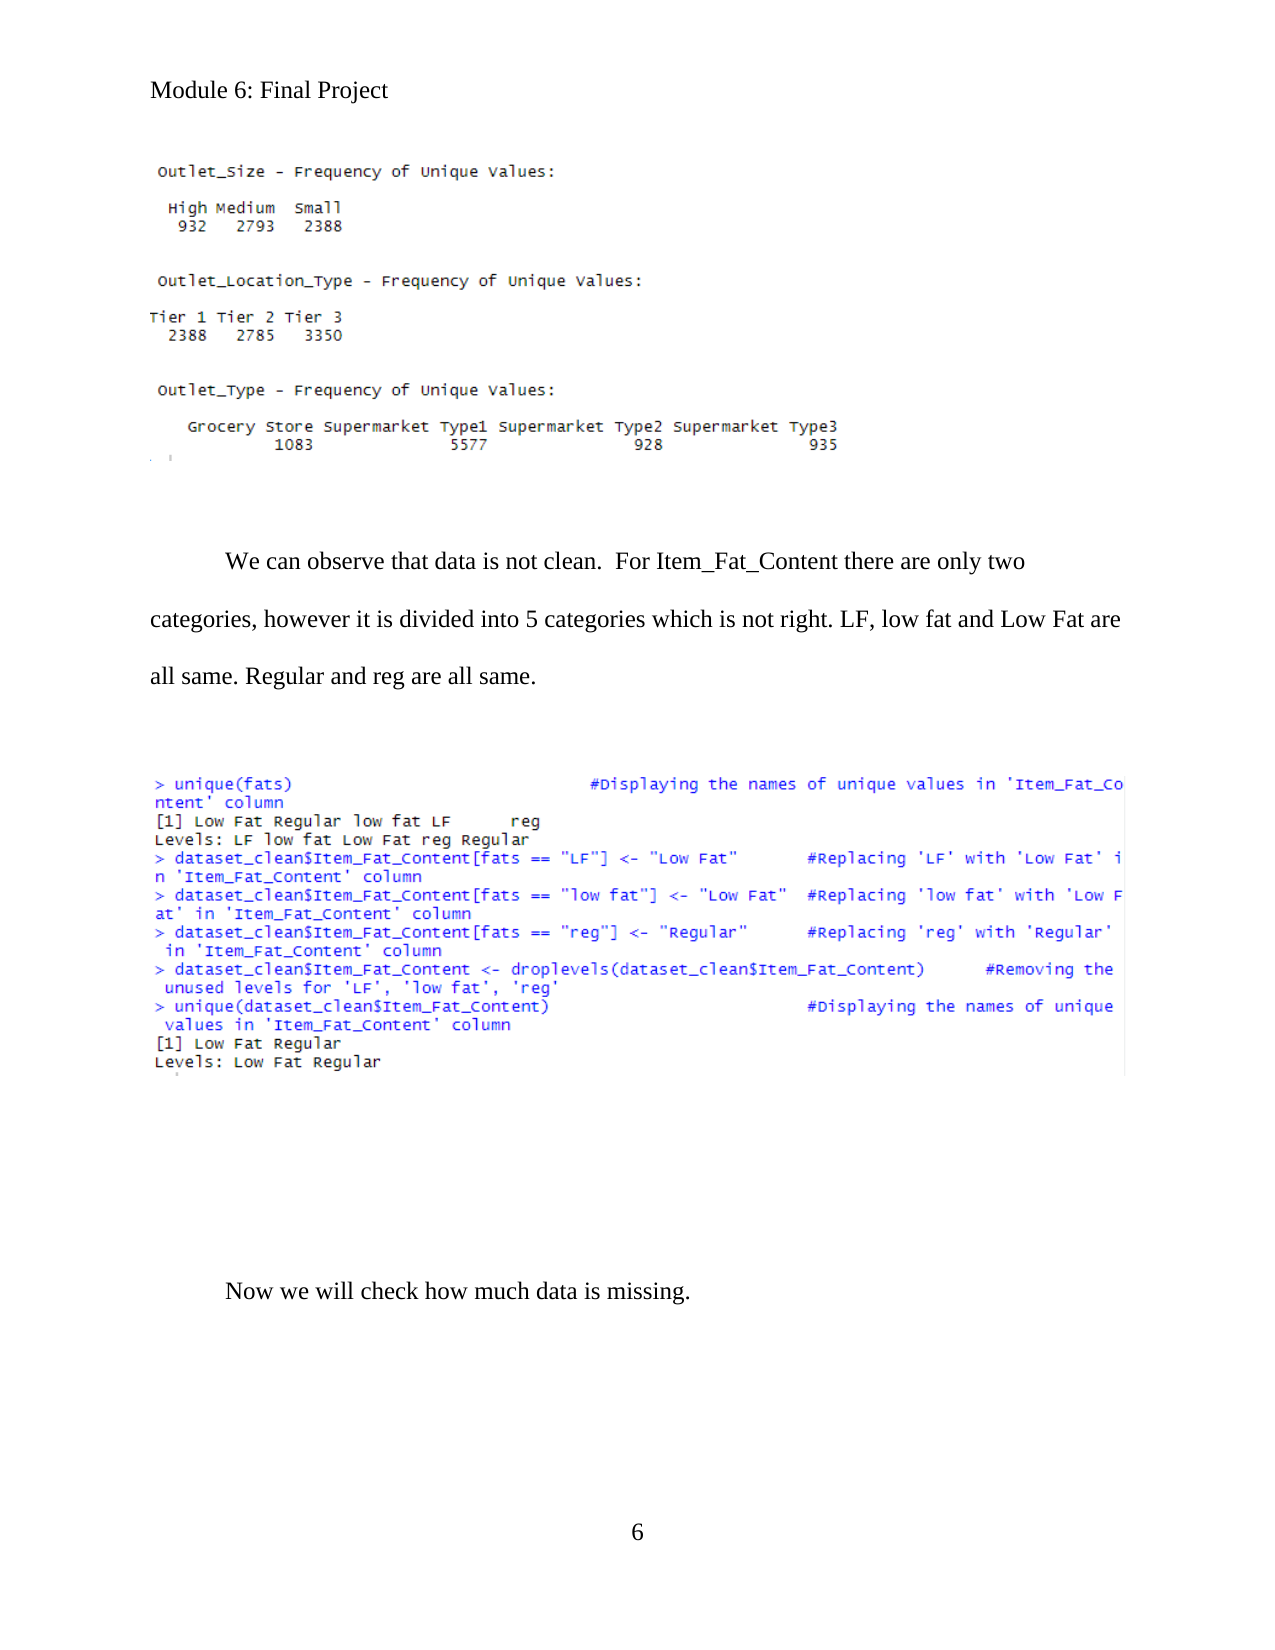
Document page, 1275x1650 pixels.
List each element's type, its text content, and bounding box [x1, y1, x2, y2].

text Now we will check how much data is missing. [150, 1276, 1125, 1305]
picture [150, 776, 1125, 1076]
text We can observe that data is not clean. For Item_Fat_Content there are only two categories, however it is divided into 5 categories which is not right. LF, low fat and Low Fat are all same. Regular and reg are all same. [150, 546, 1125, 690]
picture [150, 150, 1025, 461]
